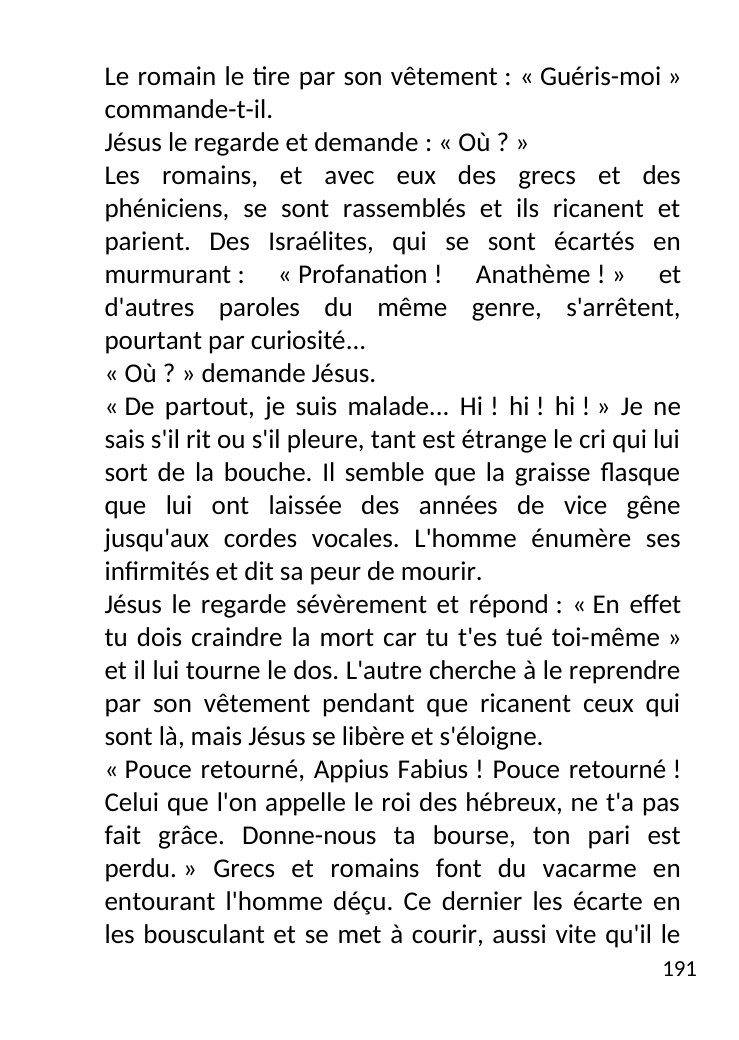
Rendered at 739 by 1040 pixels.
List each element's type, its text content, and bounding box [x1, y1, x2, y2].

text « De partout, je suis malade... Hi ! hi ! hi ! » Je ne sais s'il rit ou s'il pleure, tant est étrange le cri qui lui sort de la bouche. Il semble que la graisse flasque que lui ont laissée des années de vice gêne jusqu'aux cordes vocales. L'homme énumère ses infirmités et dit sa peur de mourir. [104, 389, 681, 587]
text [104, 752, 681, 951]
text Jésus le regarde et demande : « Où ? » [104, 125, 681, 158]
text Le romain le tire par son vêtement : « Guéris-moi » commande-t-il. [104, 59, 681, 125]
text « Où ? » demande Jésus. [104, 356, 681, 389]
text Les romains, et avec eux des grecs et des phéniciens, se sont rassemblés et ils ricanent et parient. Des Israélites, qui se sont écartés en murmurant : « Profanation ! Anathème ! » et d'autres paroles du même genre, s'arrêtent, pourtant par curiosité... [104, 158, 681, 356]
text Jésus le regarde sévèrement et répond : « En effet tu dois craindre la mort car tu t'es tué toi-même » et il lui tourne le dos. L'autre cherche à le reprendre par son vêtement pendant que ricanent ceux qui sont là, mais Jésus se libère et s'éloigne. [104, 587, 681, 752]
